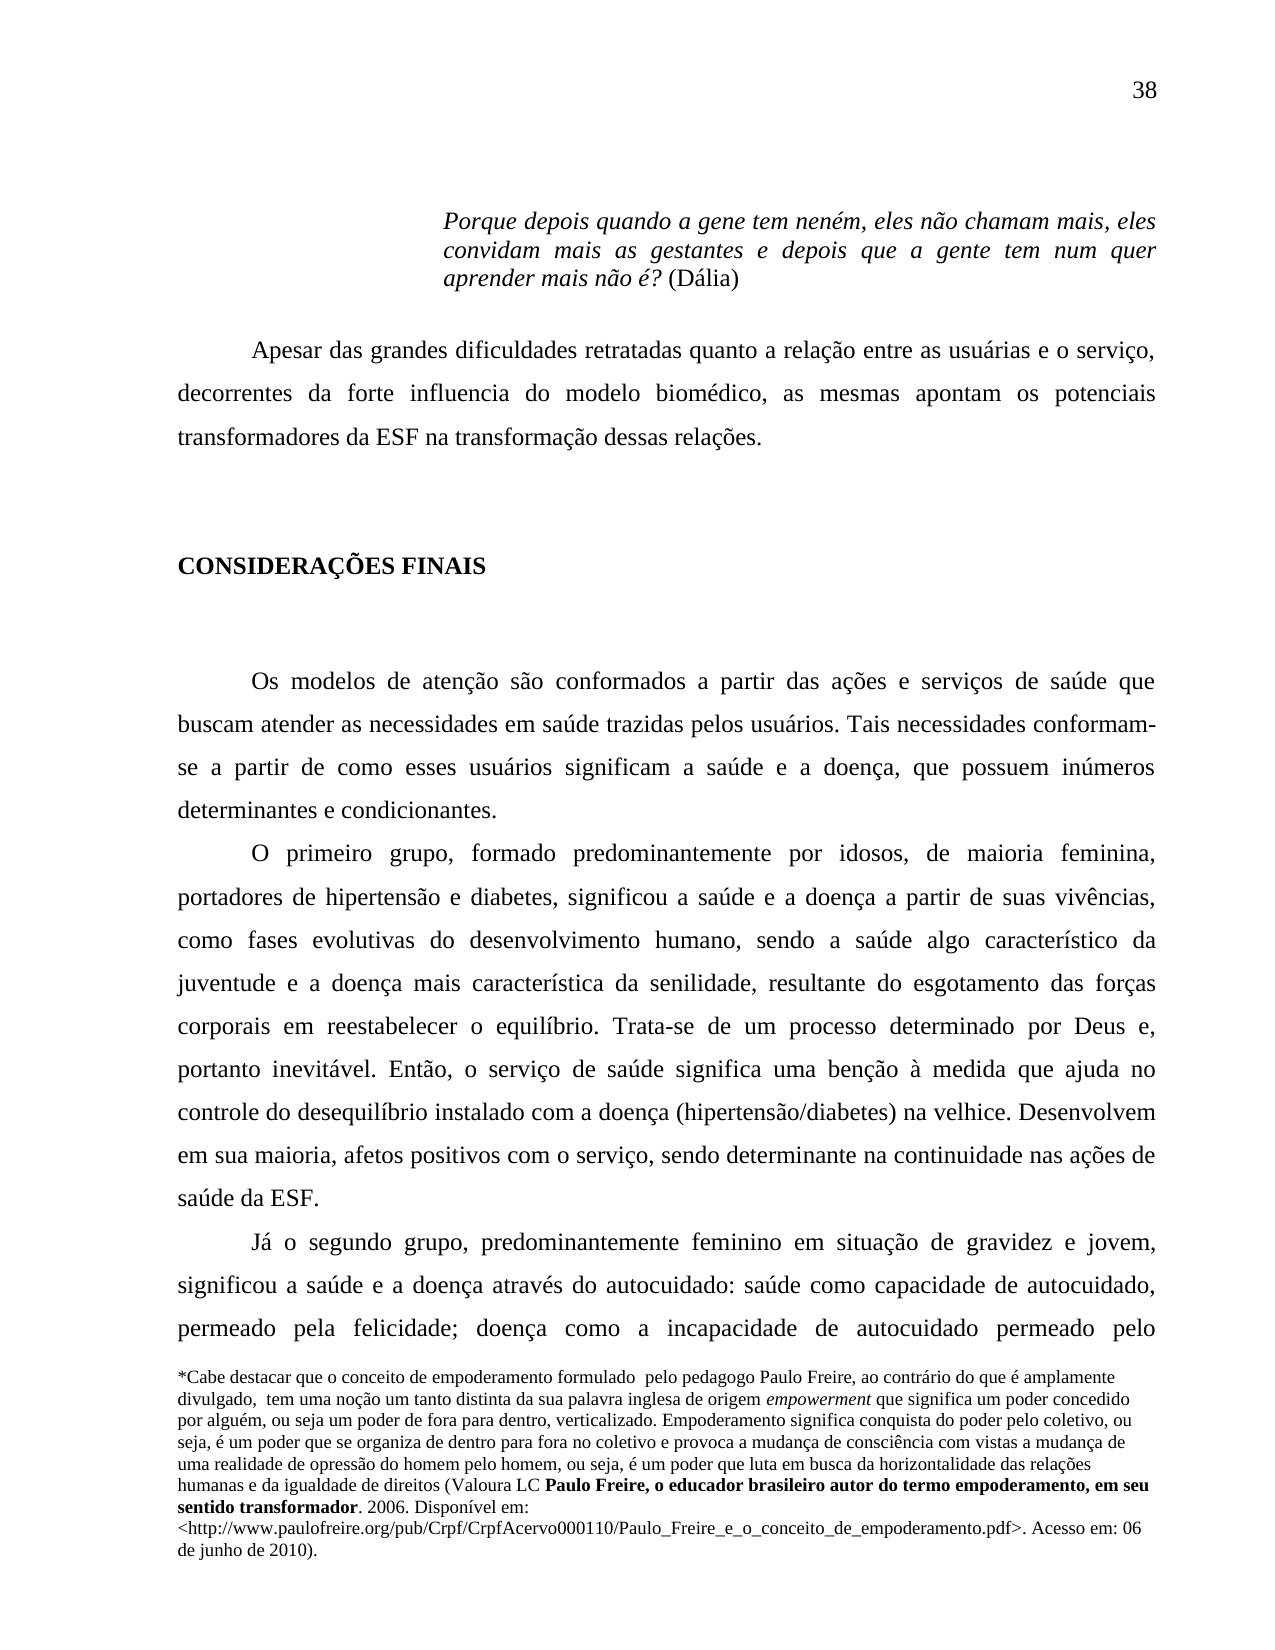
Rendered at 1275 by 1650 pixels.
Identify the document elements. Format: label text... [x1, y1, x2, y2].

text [177, 1227, 1157, 1342]
text O primeiro grupo, formado predominantemente por idosos, de maioria feminina, portadores de hipertensão e diabetes, significou a saúde e a doença a partir de suas vivências, como fases evolutivas do desenvolvimento humano, sendo a saúde algo característico da juventude e a doença mais característica da senilidade, resultante do esgotamento das forças corporais em reestabelecer o equilíbrio. Trata-se de um processo determinado por Deus e, portanto inevitável. Então, o serviço de saúde significa uma benção à medida que ajuda no controle do desequilíbrio instalado com a doença (hipertensão/diabetes) na velhice. Desenvolvem em sua maioria, afetos positivos com o serviço, sendo determinante na continuidade nas ações de saúde da ESF. [177, 838, 1157, 1212]
text CONSIDERAÇÕES FINAIS [177, 551, 1157, 580]
text Apesar das grandes dificuldades retratadas quanto a relação entre as usuárias e o serviço, decorrentes da forte influencia do modelo biomédico, as mesmas apontam os potenciais transformadores da ESF na transformação dessas relações. [177, 335, 1157, 450]
text Porque depois quando a gene tem neném, eles não chamam mais, eles convidam mais as gestantes e depois que a gente tem num quer aprender mais não é? (Dália) [443, 206, 1157, 292]
text Os modelos de atenção são conformados a partir das ações e serviços de saúde que buscam atender as necessidades em saúde trazidas pelos usuários. Tais necessidades conformam-se a partir de como esses usuários significam a saúde e a doença, que possuem inúmeros determinantes e condicionantes. [177, 666, 1157, 824]
